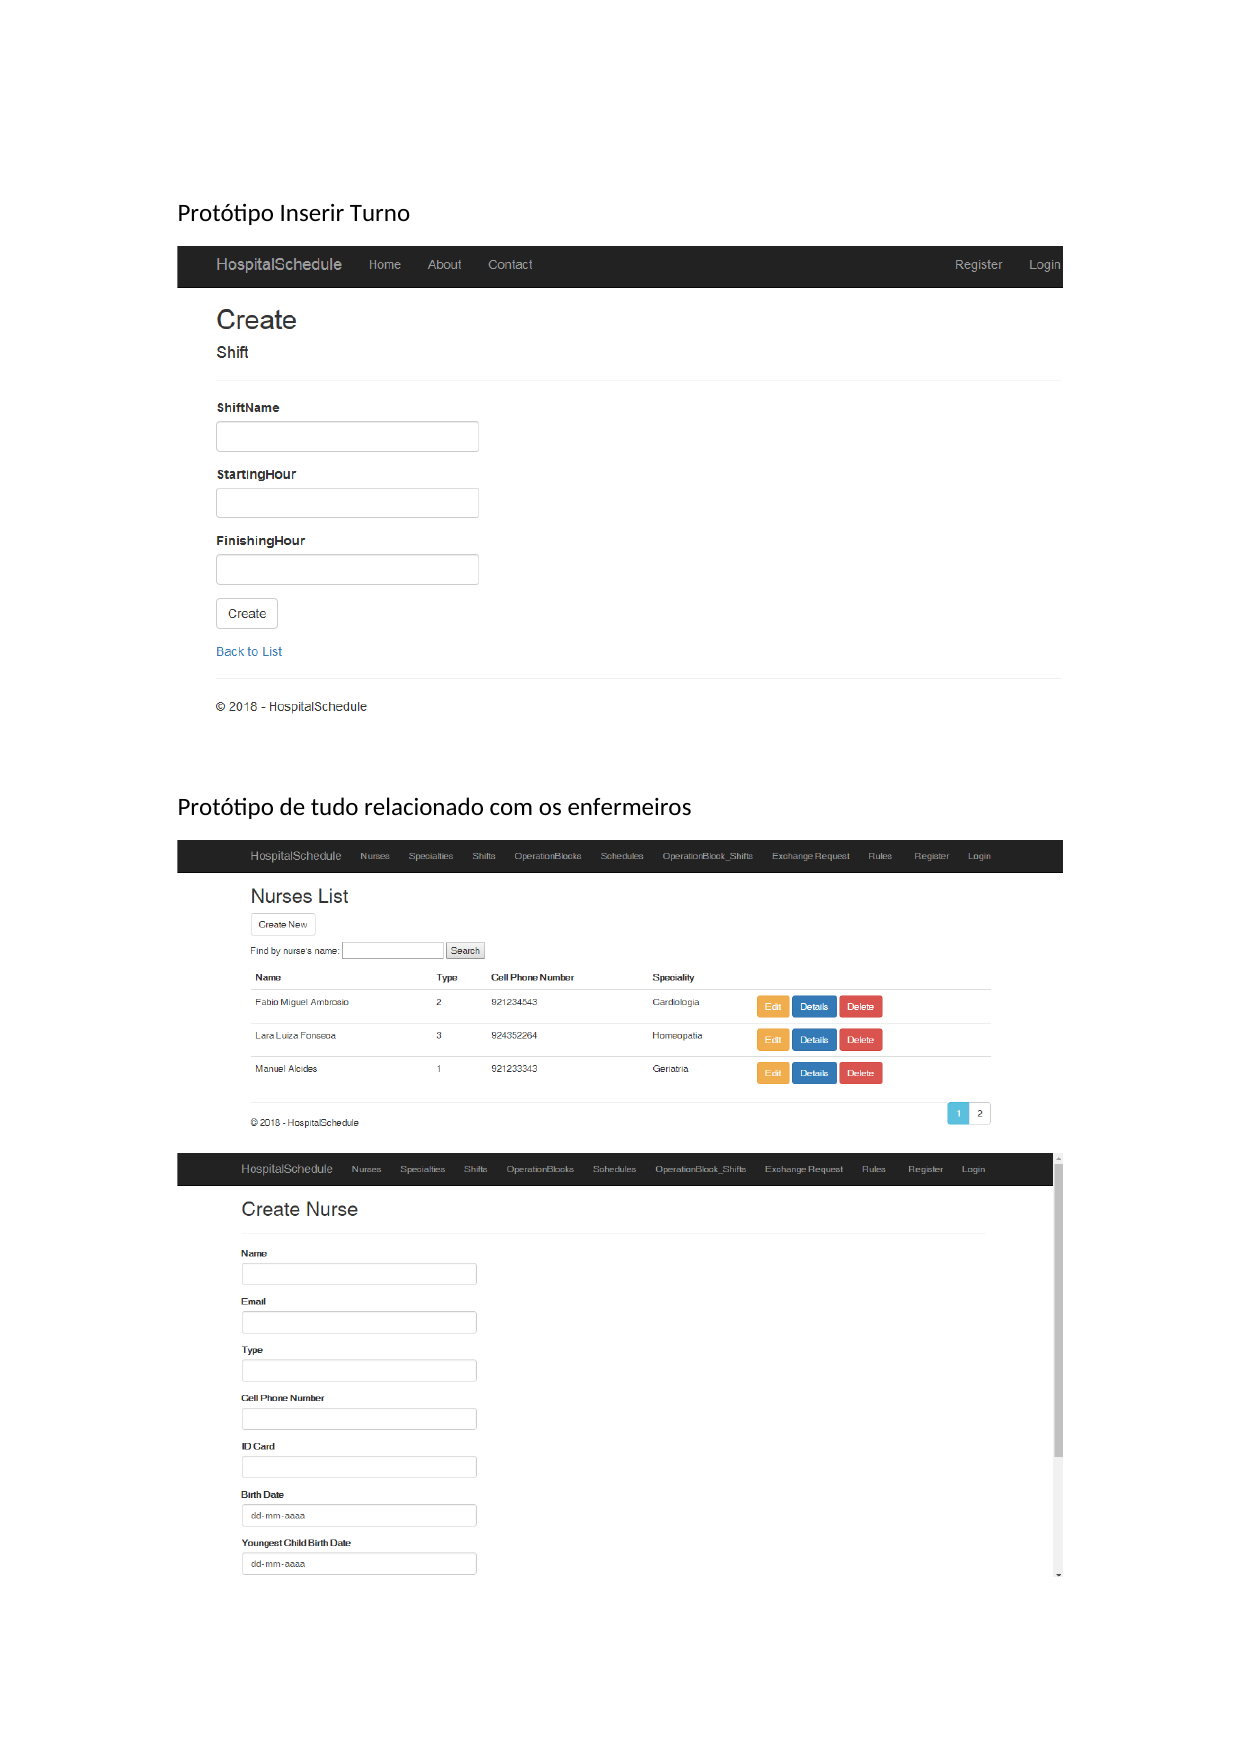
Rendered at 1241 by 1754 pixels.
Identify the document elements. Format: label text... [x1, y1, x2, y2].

picture [177, 840, 1063, 1135]
picture [177, 246, 1063, 723]
picture [177, 1153, 1063, 1577]
text Protótipo Inserir Turno [177, 197, 1063, 228]
text Protótipo de tudo relacionado com os enfermeiros [177, 791, 1063, 822]
